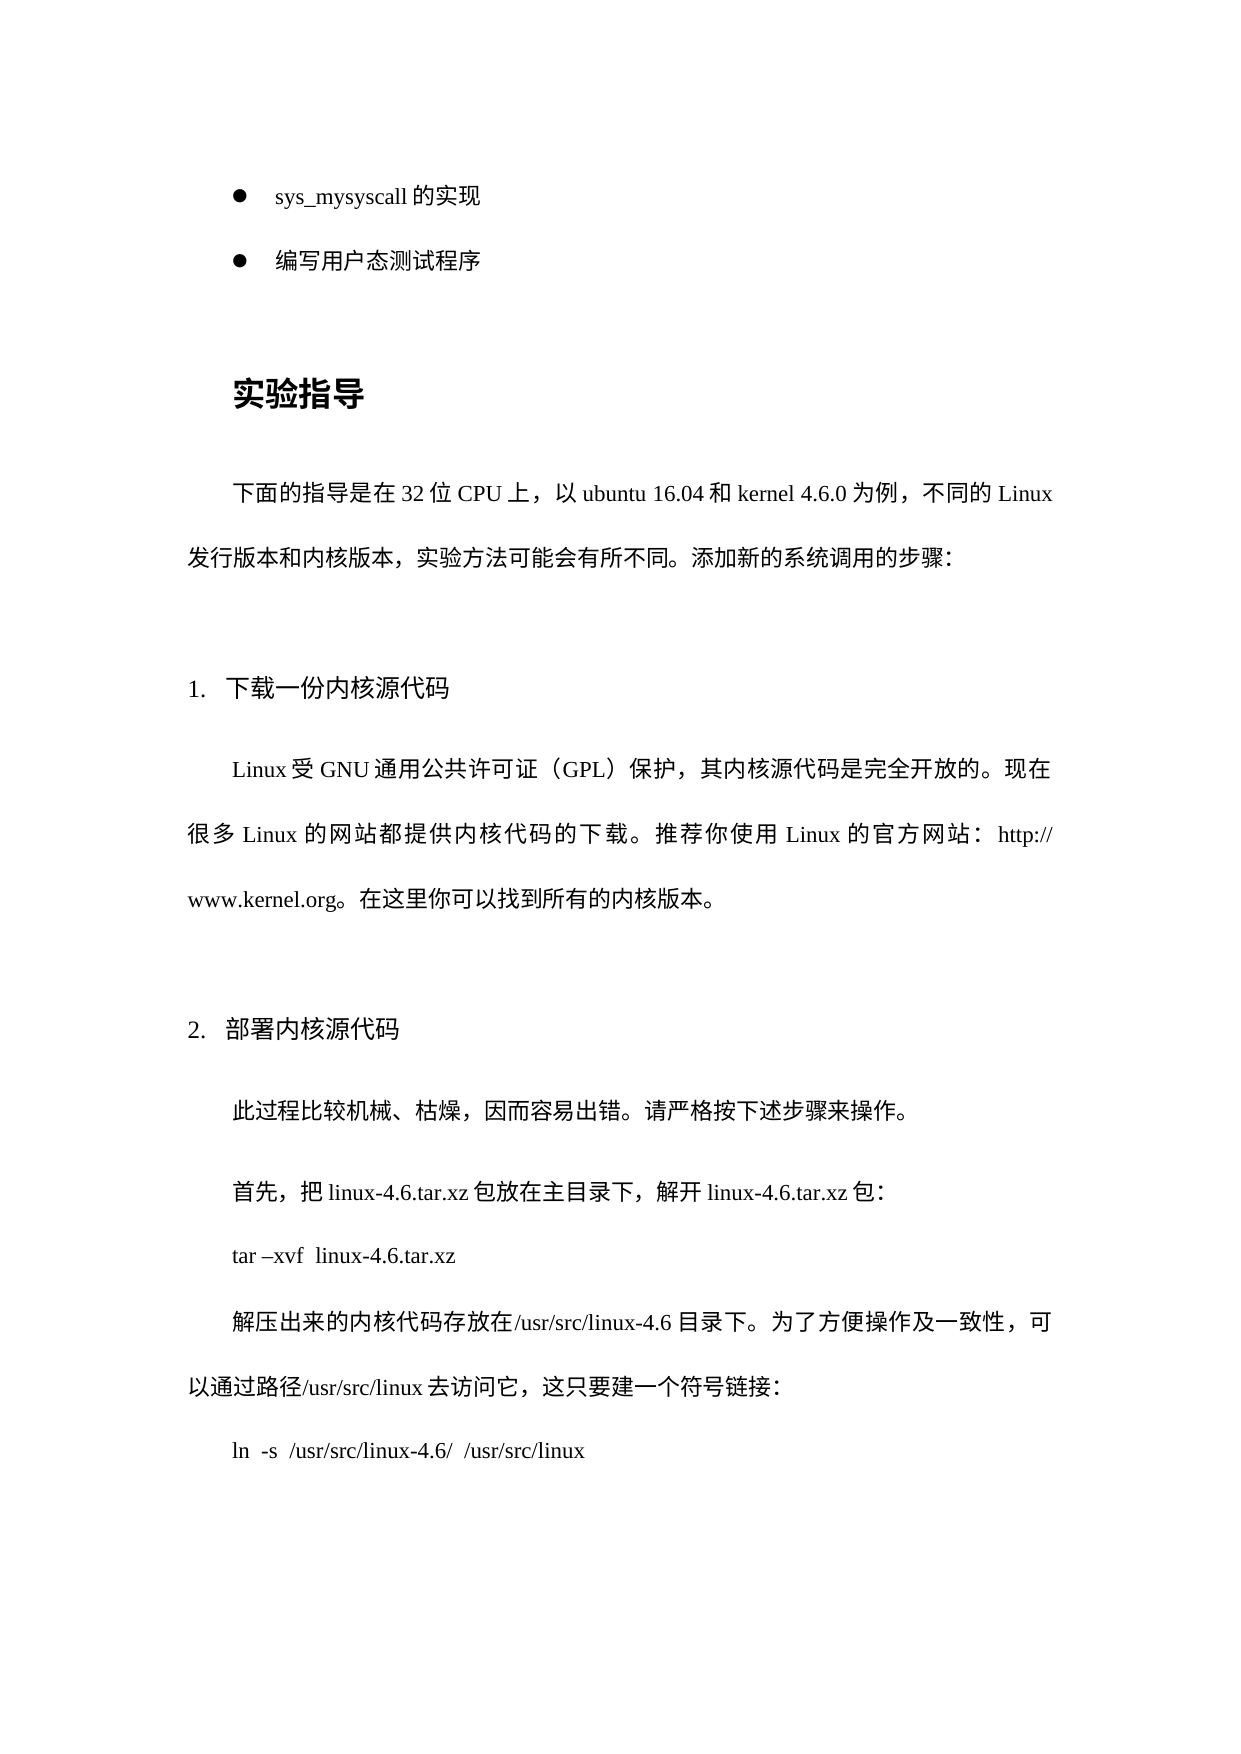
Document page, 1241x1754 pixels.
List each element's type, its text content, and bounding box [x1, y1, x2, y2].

list 部署内核源代码 [187, 996, 1053, 1061]
list 下载一份内核源代码 [187, 654, 1053, 719]
list sys_mysyscall的实现 [231, 162, 1053, 227]
text ln -s /usr/src/linux-4.6/ /usr/src/linux [187, 1434, 1053, 1467]
text 此过程比较机械、枯燥，因而容易出错。请严格按下述步骤来操作。 [187, 1077, 1053, 1142]
text 解压出来的内核代码存放在/usr/src/linux-4.6目录下。为了方便操作及一致性，可以通过路径/usr/src/linux去访问它，这只要建一个符号链接： [187, 1288, 1053, 1418]
text tar –xvf linux-4.6.tar.xz [187, 1239, 1053, 1272]
subtitle 实验指导 [187, 360, 1053, 425]
text 首先，把linux-4.6.tar.xz包放在主目录下，解开linux-4.6.tar.xz包： [187, 1158, 1053, 1223]
text 下面的指导是在32位CPU上，以ubuntu 16.04和kernel 4.6.0为例，不同的Linux发行版本和内核版本，实验方法可能会有所不同。添加新的系统调用的步骤： [187, 459, 1053, 589]
list 编写用户态测试程序 [231, 227, 1053, 292]
text Linux受GNU通用公共许可证（GPL）保护，其内核源代码是完全开放的。现在很多Linux的网站都提供内核代码的下载。推荐你使用Linux的官方网站：http://www.kernel.org。在这里你可以找到所有的内核版本。 [187, 736, 1053, 931]
